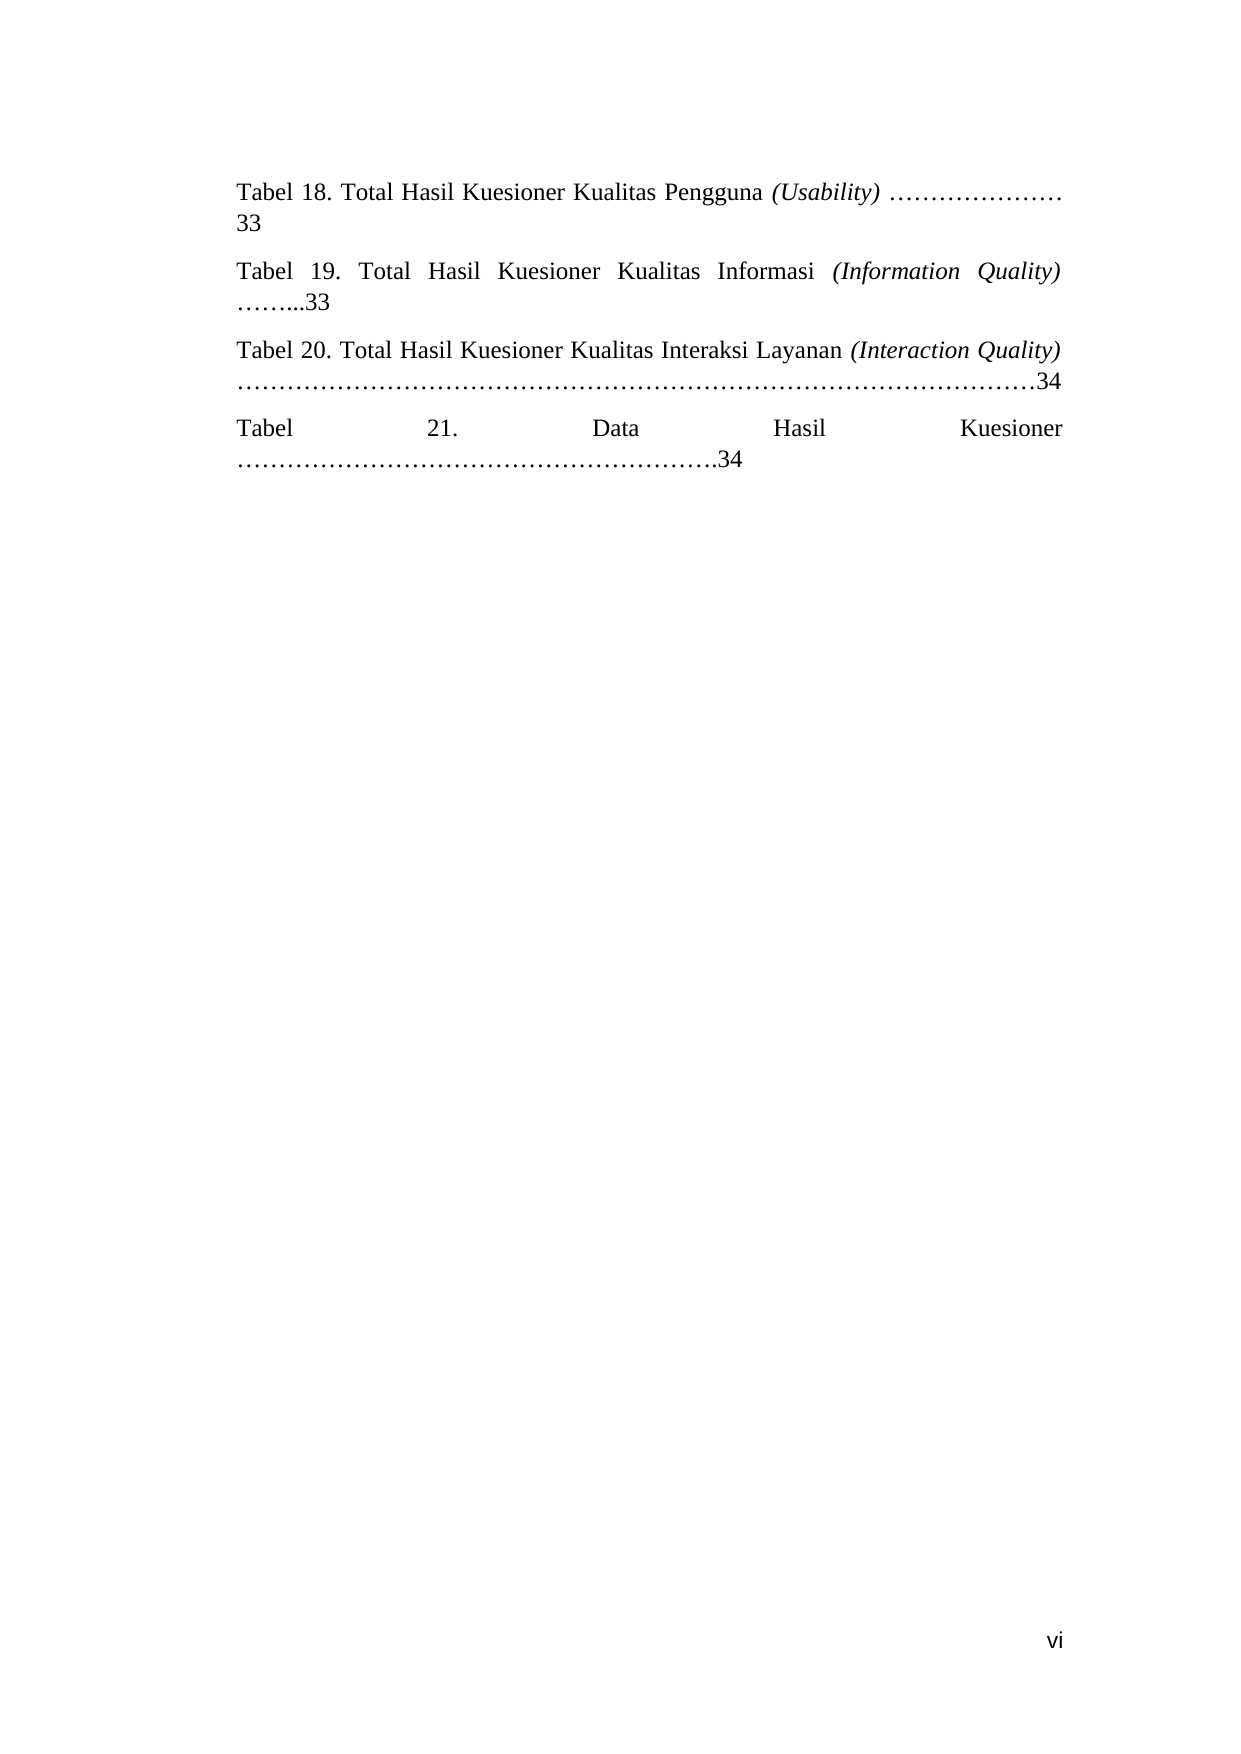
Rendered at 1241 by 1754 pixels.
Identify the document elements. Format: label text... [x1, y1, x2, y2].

text Tabel 18. Total Hasil Kuesioner Kualitas Pengguna (Usability) …………………33 [236, 177, 1063, 237]
text Tabel 19. Total Hasil Kuesioner Kualitas Informasi (Information Quality) ……...33 [236, 256, 1063, 316]
text Tabel 20. Total Hasil Kuesioner Kualitas Interaksi Layanan (Interaction Quality) ……………………………………………………………………………………34 [236, 335, 1063, 394]
text Tabel 21. Data Hasil Kuesioner ………………………………………………….34 [236, 413, 1063, 473]
